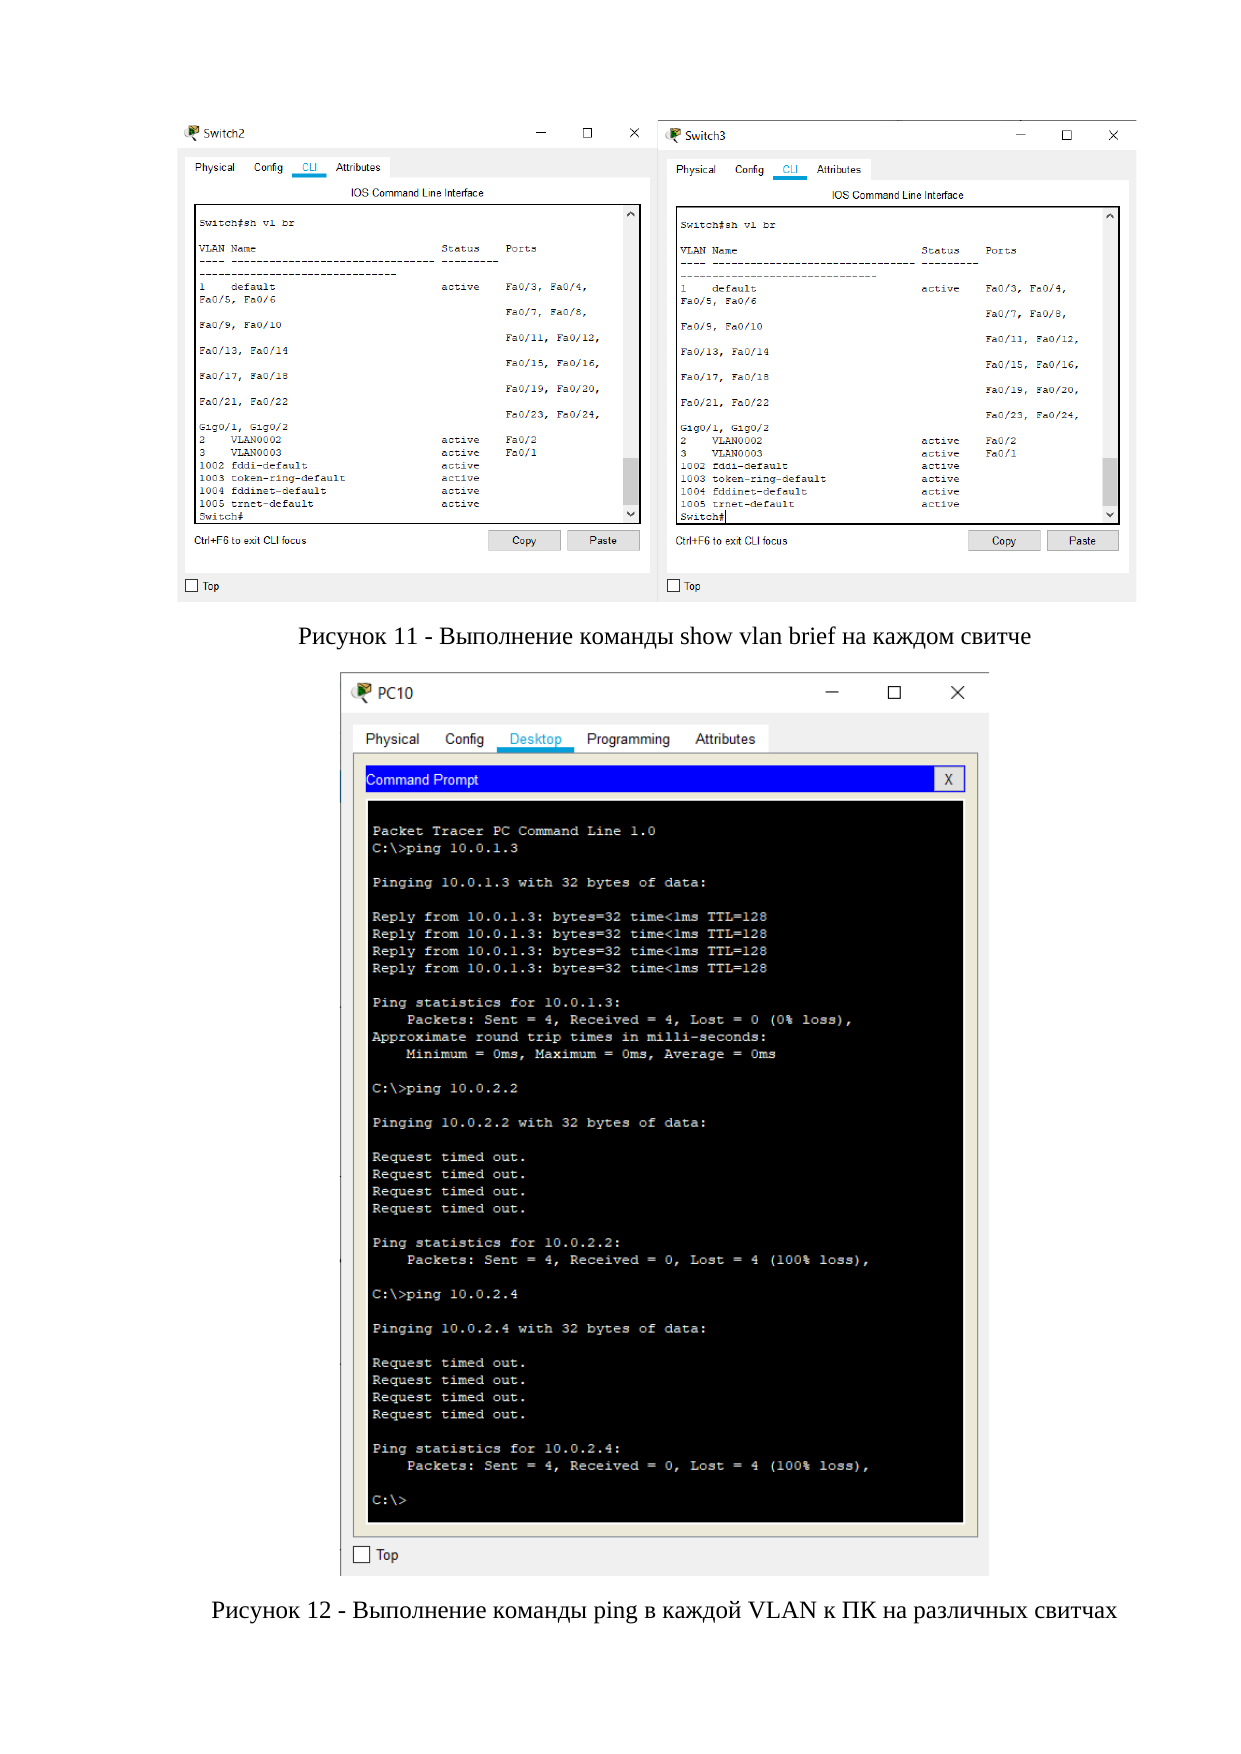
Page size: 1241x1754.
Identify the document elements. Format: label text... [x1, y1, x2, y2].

text Рисунок 12 - Выполнение команды ping в каждой VLAN к ПК на различных свитчах [177, 1595, 1152, 1623]
text Рисунок 11 - Выполнение команды show vlan brief на каждом свитче [177, 621, 1152, 649]
picture [339, 670, 990, 1576]
picture [177, 118, 1137, 602]
